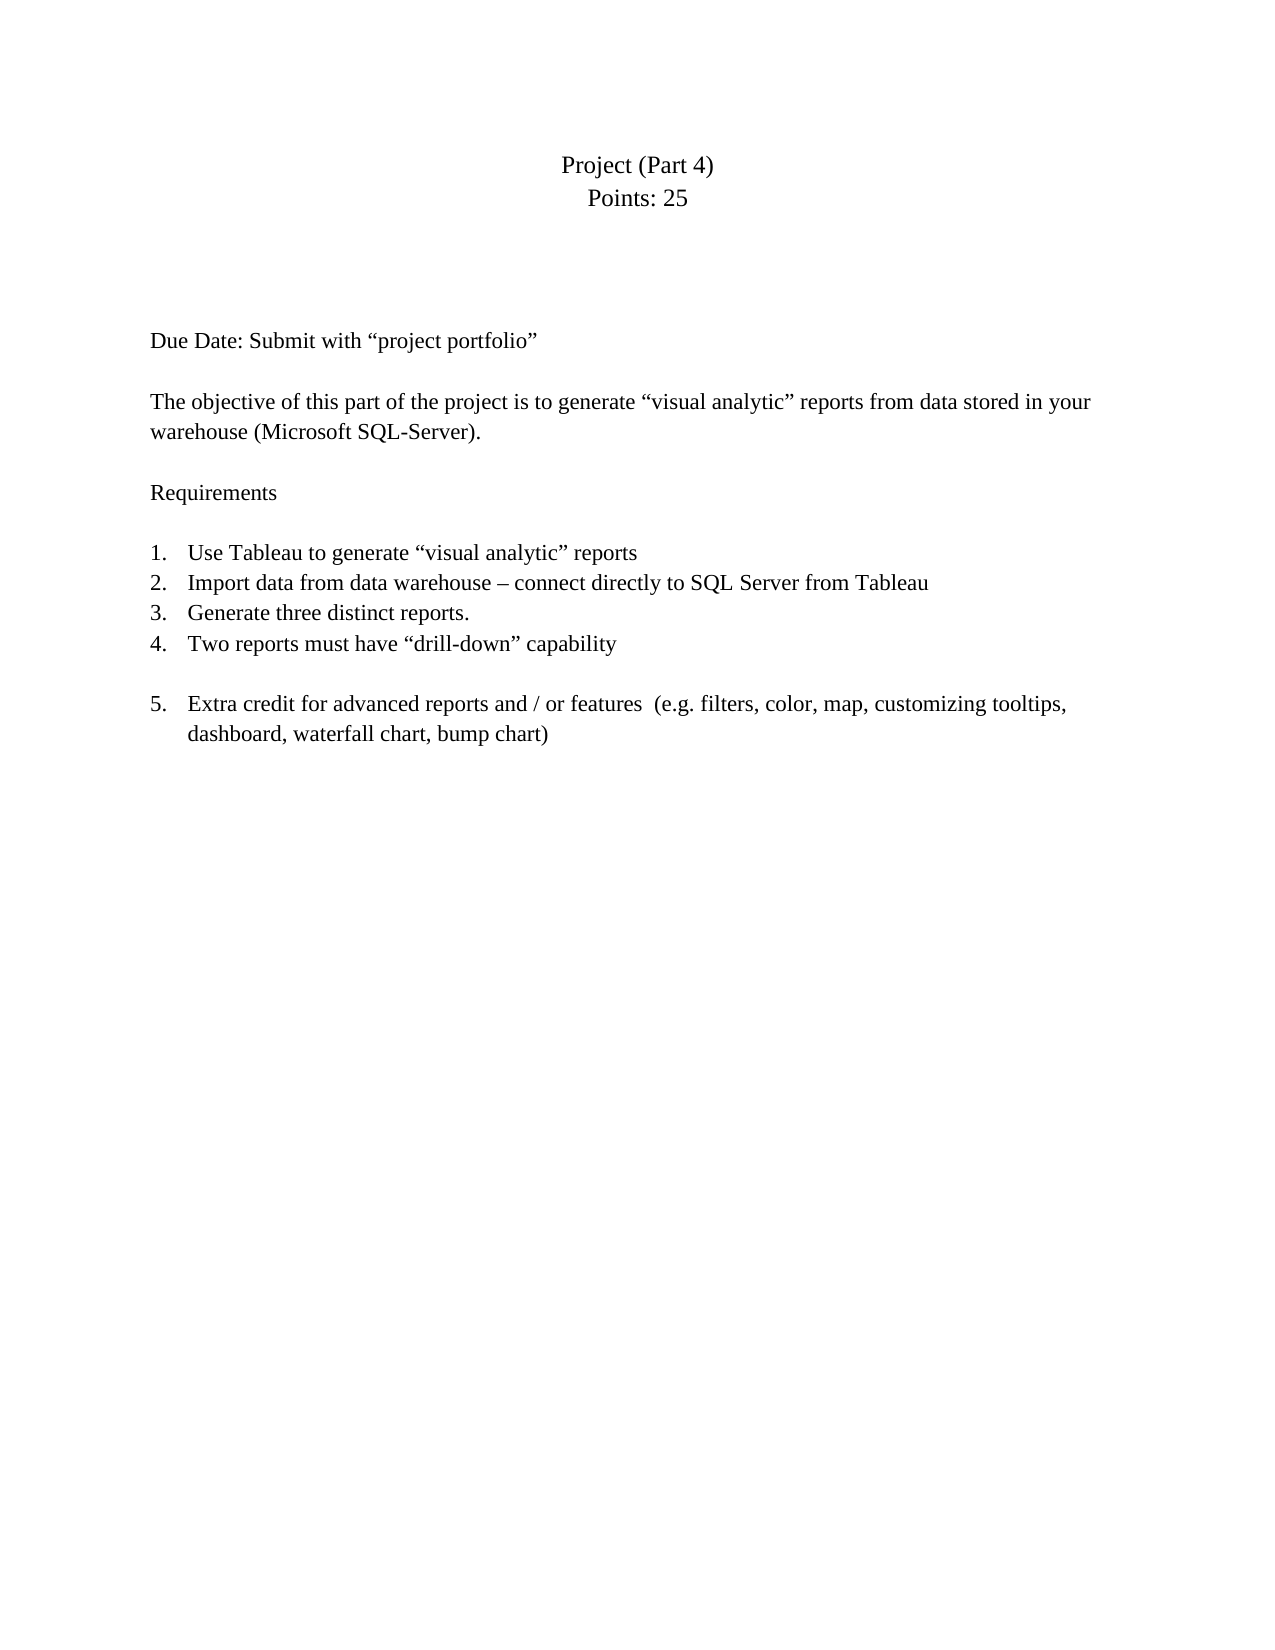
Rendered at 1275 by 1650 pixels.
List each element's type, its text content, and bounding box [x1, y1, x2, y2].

list Due Date: Submit with “project portfolio” [150, 327, 1125, 354]
list Requirements [150, 478, 1125, 505]
text Project (Part 4) [150, 150, 1125, 179]
list The objective of this part of the project is to generate “visual analytic” reports from data stored in your warehouse (Microsoft SQL-Server). [150, 388, 1125, 444]
list Generate three distinct reports. [150, 599, 1125, 626]
text Points: 25 [150, 183, 1125, 212]
list Two reports must have “drill-down” capability [150, 629, 1125, 656]
list Extra credit for advanced reports and / or features (e.g. filters, color, map, customizing tooltips, dashboard, waterfall chart, bump chart) [150, 690, 1125, 747]
list Use Tableau to generate “visual analytic” reports [150, 539, 1125, 565]
list Import data from data warehouse – connect directly to SQL Server from Tableau [150, 569, 1125, 596]
